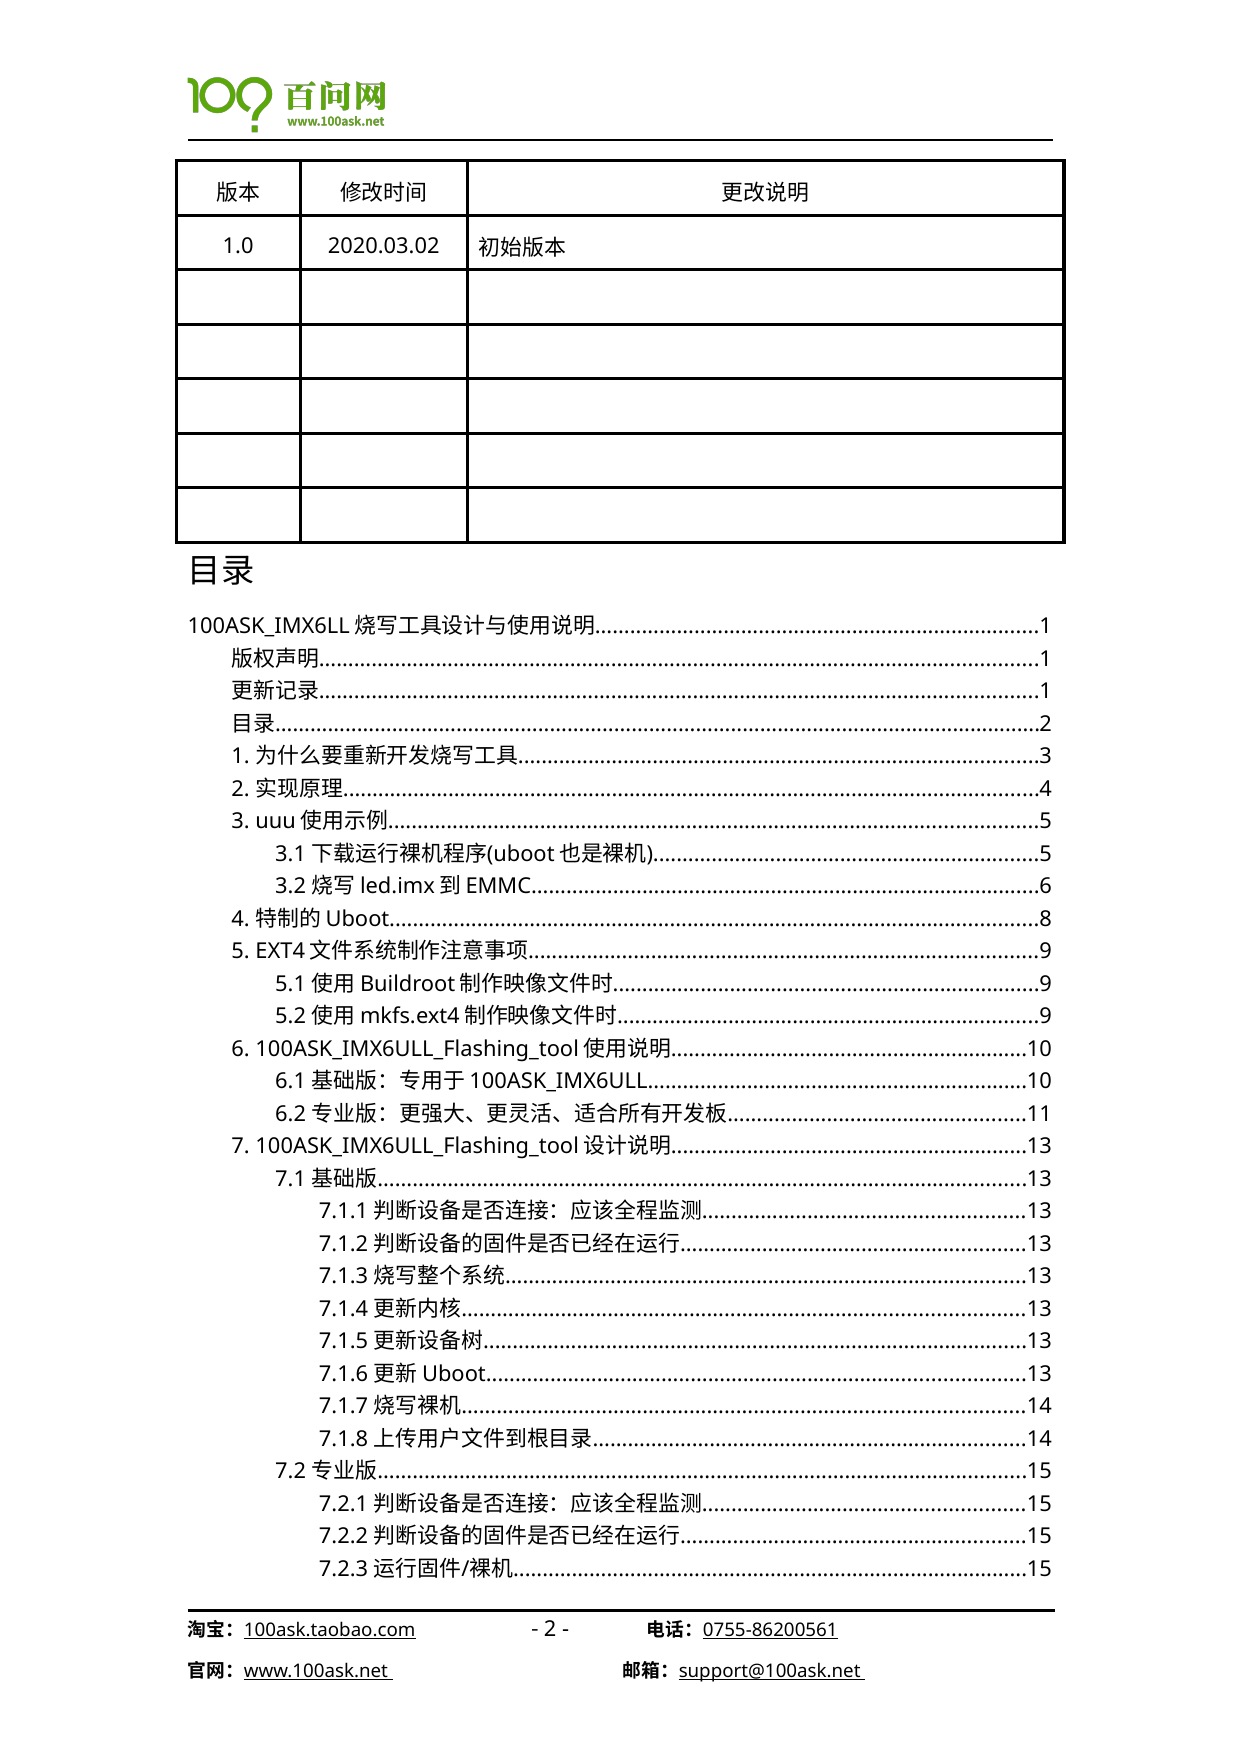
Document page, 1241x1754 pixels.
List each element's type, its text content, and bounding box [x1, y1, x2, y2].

table_cell [302, 435, 466, 486]
table_cell 初始版本 [469, 217, 1062, 268]
text 1. 为什么要重新开发烧写工具 3 [231, 738, 1053, 771]
text 100ASK_IMX6LL烧写工具设计与使用说明 1 [187, 608, 1053, 641]
table_cell [178, 326, 299, 377]
table_cell [302, 489, 466, 541]
table_cell [469, 326, 1062, 377]
text 7. 100ASK_IMX6ULL_Flashing_tool设计说明 13 [231, 1128, 1053, 1161]
table_cell [178, 489, 299, 541]
list 目录 [187, 544, 1053, 592]
text 7.1.3 烧写整个系统 13 [319, 1258, 1053, 1291]
text 7.2.3 运行固件/裸机 15 [319, 1551, 1053, 1583]
table_cell [469, 380, 1062, 432]
text 6. 100ASK_IMX6ULL_Flashing_tool使用说明 10 [231, 1031, 1053, 1063]
text 2. 实现原理 4 [231, 771, 1053, 803]
table_cell 修改时间 [302, 162, 466, 214]
table_cell [302, 271, 466, 323]
text 5.2 使用mkfs.ext4制作映像文件时 9 [275, 998, 1053, 1031]
table_cell [178, 435, 299, 486]
text 3. uuu使用示例 5 [231, 803, 1053, 836]
text 7.1.8 上传用户文件到根目录 14 [319, 1421, 1053, 1453]
table_cell [302, 380, 466, 432]
table_cell 1.0 [178, 217, 299, 268]
text 目录 2 [231, 706, 1053, 738]
text 7.1.6 更新Uboot 13 [319, 1356, 1053, 1388]
table_cell 版本 [178, 162, 299, 214]
text 7.1.2 判断设备的固件是否已经在运行 13 [319, 1226, 1053, 1258]
text 7.2.1 判断设备是否连接：应该全程监测 15 [319, 1486, 1053, 1518]
text 6.2 专业版：更强大、更灵活、适合所有开发板 11 [275, 1096, 1053, 1128]
text 7.1.4 更新内核 13 [319, 1291, 1053, 1323]
text 版权声明 1 [231, 641, 1053, 673]
text 4. 特制的Uboot 8 [231, 901, 1053, 933]
table_cell [178, 271, 299, 323]
text 7.1 基础版 13 [275, 1161, 1053, 1193]
text 7.1.7 烧写裸机 14 [319, 1388, 1053, 1421]
text 7.2.2 判断设备的固件是否已经在运行 15 [319, 1518, 1053, 1551]
picture [187, 77, 386, 138]
text 更新记录 1 [231, 673, 1053, 706]
text 3.1 下载运行裸机程序(uboot也是裸机) 5 [275, 836, 1053, 868]
table_cell 2020.03.02 [302, 217, 466, 268]
text 5.1 使用Buildroot制作映像文件时 9 [275, 966, 1053, 998]
text 5. EXT4文件系统制作注意事项 9 [231, 933, 1053, 966]
table_cell [178, 380, 299, 432]
text 6.1 基础版：专用于100ASK_IMX6ULL 10 [275, 1063, 1053, 1096]
table_cell 更改说明 [469, 162, 1062, 214]
table_cell [469, 435, 1062, 486]
table_cell [469, 489, 1062, 541]
text 7.1.1 判断设备是否连接：应该全程监测 13 [319, 1193, 1053, 1226]
text 7.1.5 更新设备树 13 [319, 1323, 1053, 1356]
table_cell [469, 271, 1062, 323]
text 3.2 烧写led.imx到EMMC 6 [275, 868, 1053, 901]
text 7.2 专业版 15 [275, 1453, 1053, 1486]
table_cell [302, 326, 466, 377]
